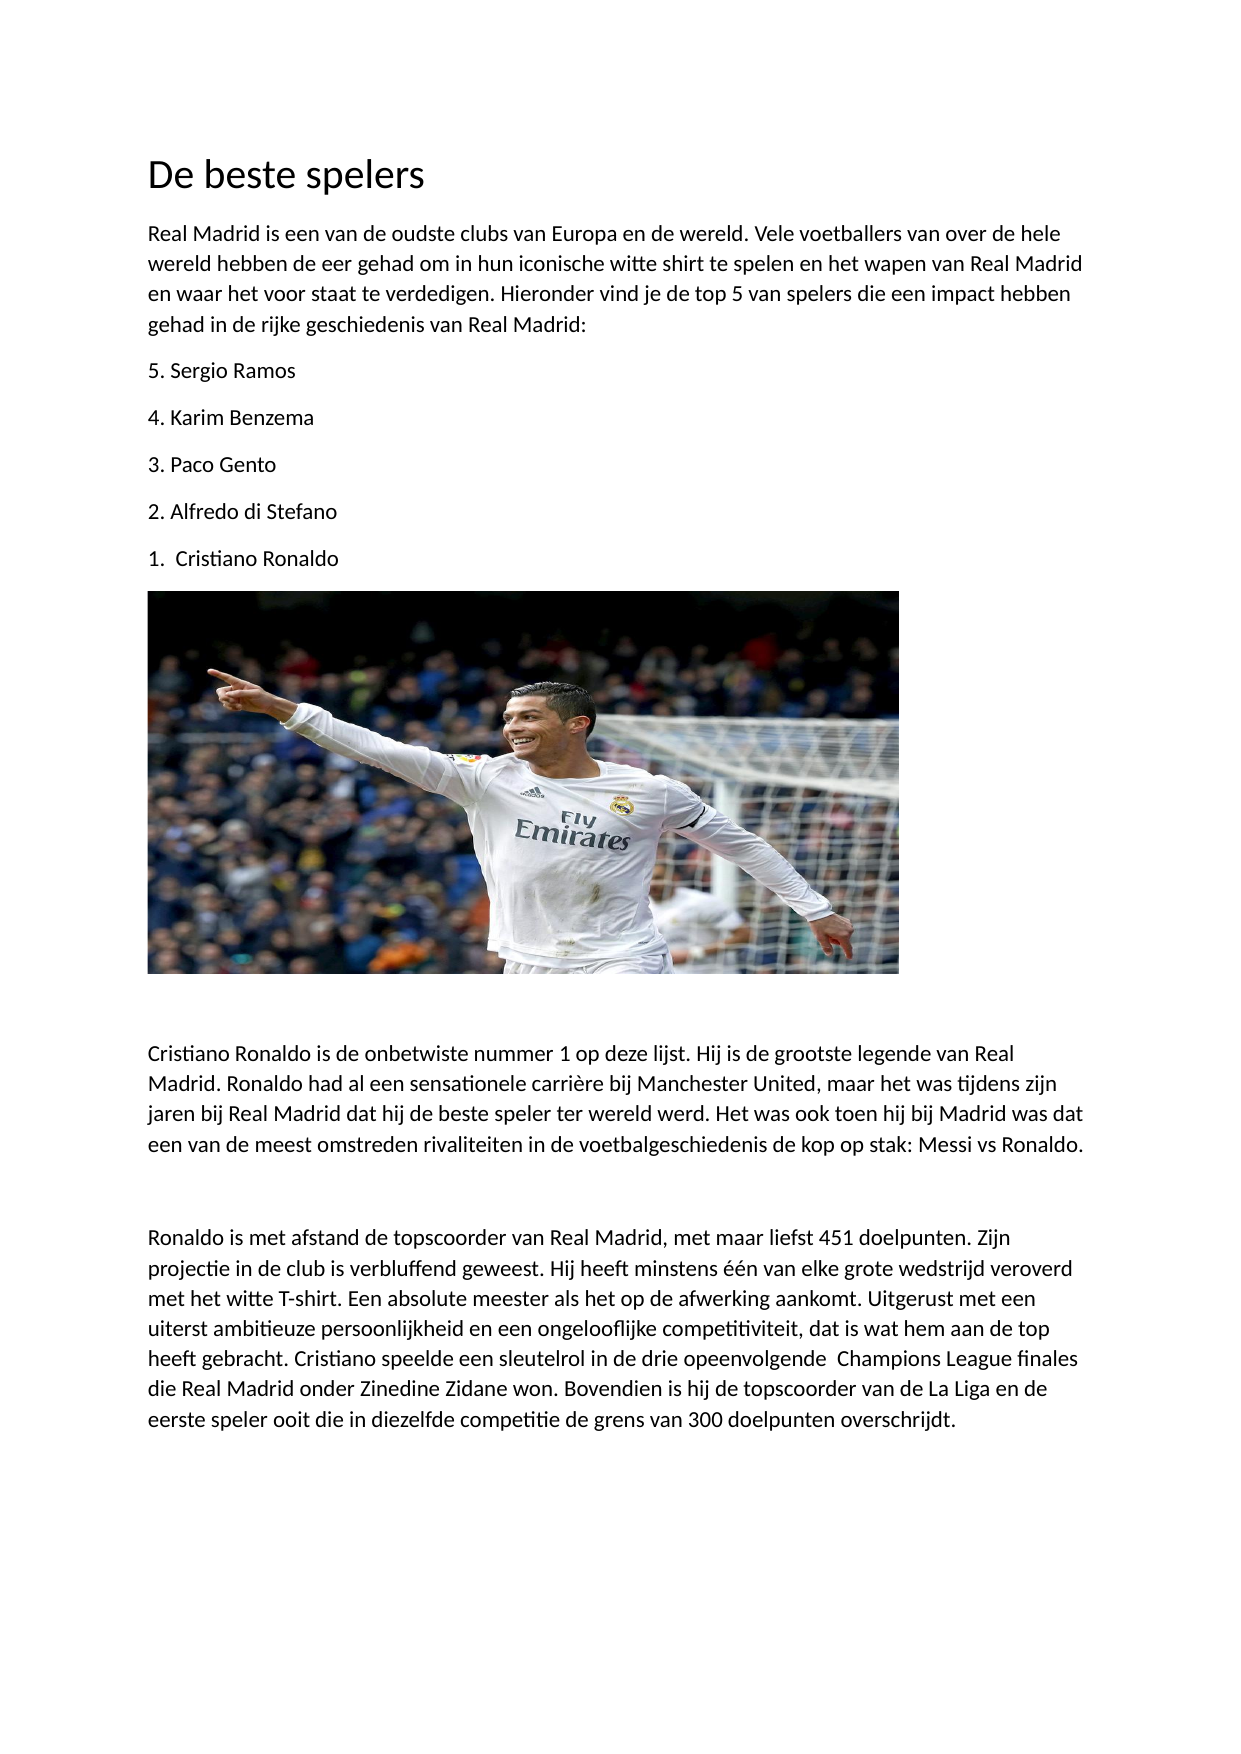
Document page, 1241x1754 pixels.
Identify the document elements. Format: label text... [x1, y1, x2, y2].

text Ronaldo is met afstand de topscoorder van Real Madrid, met maar liefst 451 doelpunten. Zijn projectie in de club is verbluffend geweest. Hij heeft minstens één van elke grote wedstrijd veroverd met het witte T-shirt. Een absolute meester als het op de afwerking aankomt. Uitgerust met een uiterst ambitieuze persoonlijkheid en een ongelooflijke competitiviteit, dat is wat hem aan de top heeft gebracht. Cristiano speelde een sleutelrol in de drie opeenvolgende Champions League finales die Real Madrid onder Zinedine Zidane won. Bovendien is hij de topscoorder van de La Liga en de eerste speler ooit die in diezelfde competitie de grens van 300 doelpunten overschrijdt. [148, 1223, 1093, 1433]
text De beste spelers [148, 148, 1093, 198]
text 4. Karim Benzema [148, 403, 1093, 432]
text 2. Alfredo di Stefano [148, 497, 1093, 525]
text 1. Cristiano Ronaldo [148, 544, 1093, 572]
picture [147, 591, 899, 974]
text Real Madrid is een van de oudste clubs van Europa en de wereld. Vele voetballers van over de hele wereld hebben de eer gehad om in hun iconische witte shirt te spelen en het wapen van Real Madrid en waar het voor staat te verdedigen. Hieronder vind je de top 5 van spelers die een impact hebben gehad in de rijke geschiedenis van Real Madrid: [148, 219, 1093, 338]
text 5. Sergio Ramos [148, 357, 1093, 385]
text Cristiano Ronaldo is de onbetwiste nummer 1 op deze lijst. Hij is de grootste legende van Real Madrid. Ronaldo had al een sensationele carrière bij Manchester United, maar het was tijdens zijn jaren bij Real Madrid dat hij de beste speler ter wereld werd. Het was ook toen hij bij Madrid was dat een van de meest omstreden rivaliteiten in de voetbalgeschiedenis de kop op stak: Messi vs Ronaldo. [148, 1039, 1093, 1158]
text 3. Paco Gento [148, 450, 1093, 478]
